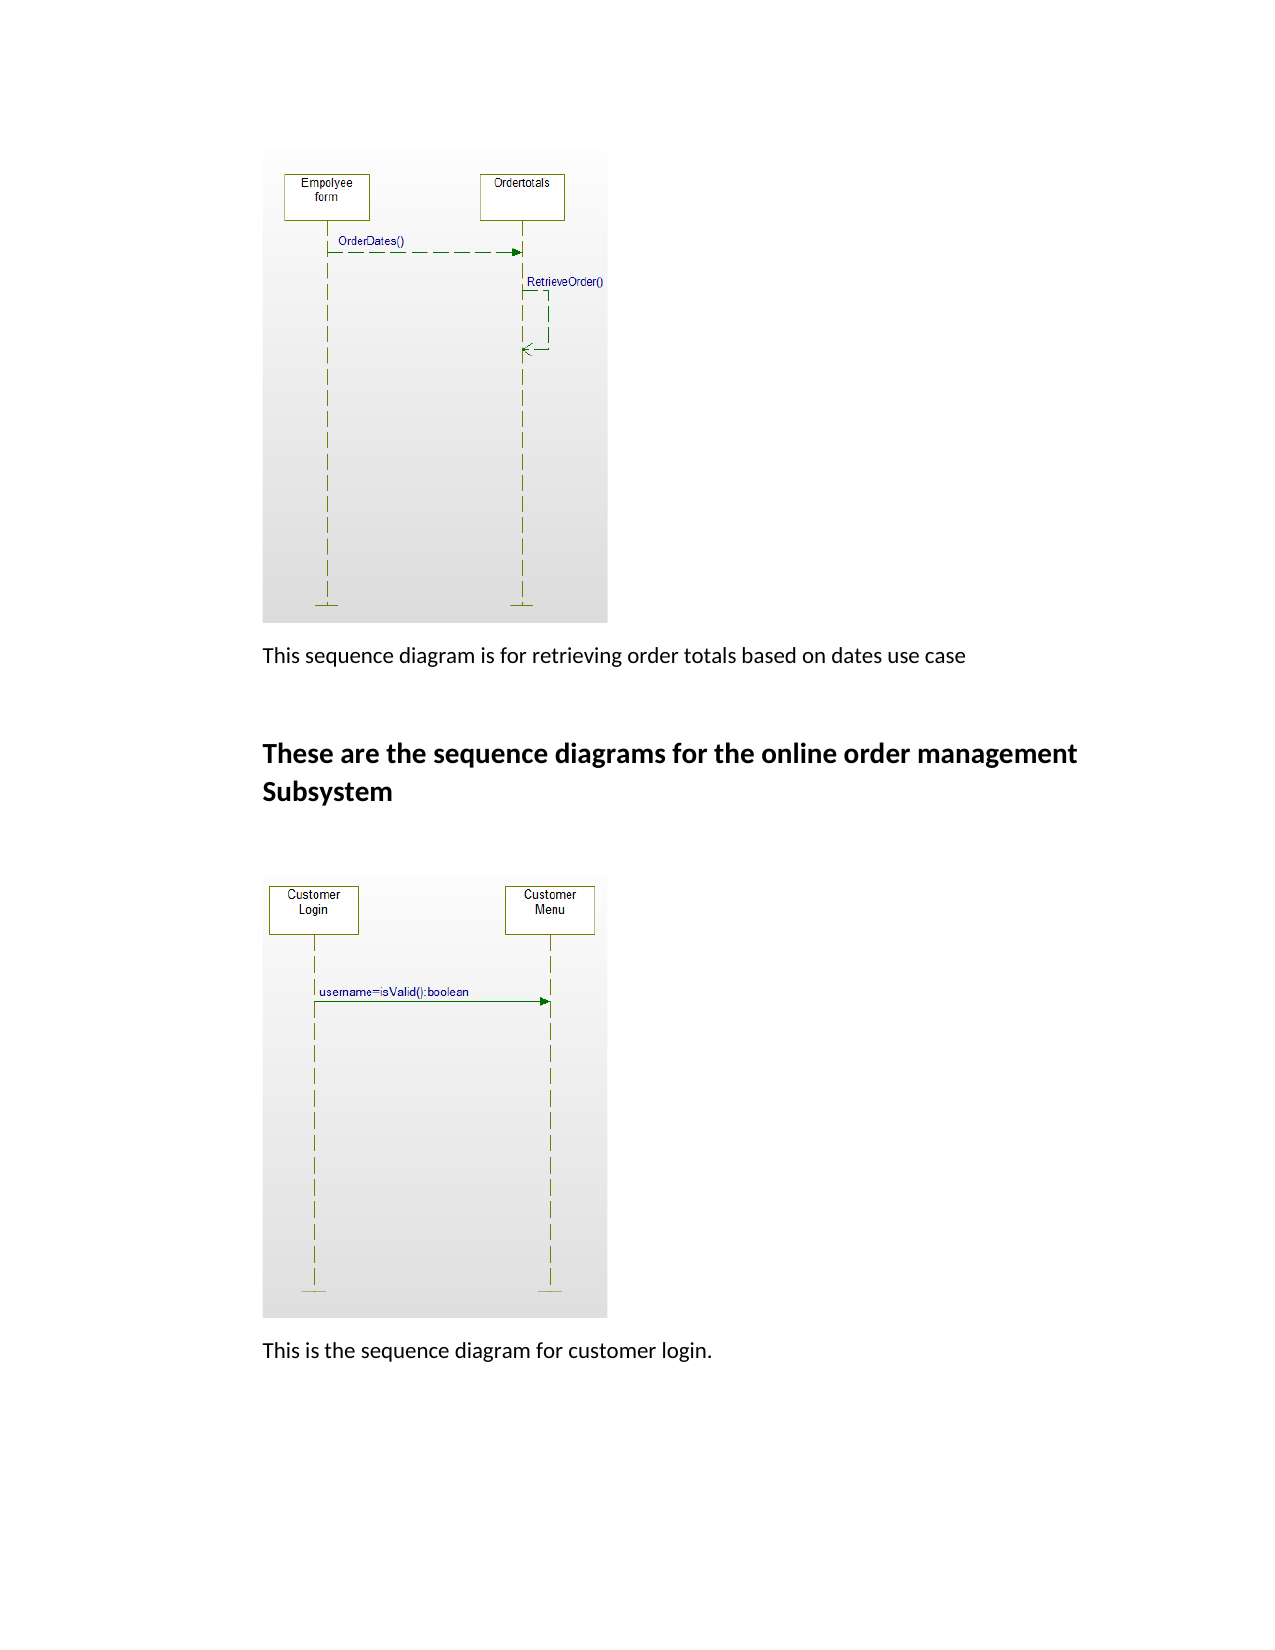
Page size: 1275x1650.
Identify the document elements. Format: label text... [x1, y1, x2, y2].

text This sequence diagram is for retrieving order totals based on dates use case [262, 641, 1125, 669]
picture [262, 875, 608, 1318]
text This is the sequence diagram for customer login. [262, 1336, 1125, 1364]
picture [262, 150, 608, 623]
text These are the sequence diagrams for the online order management Subsystem [262, 735, 1125, 809]
